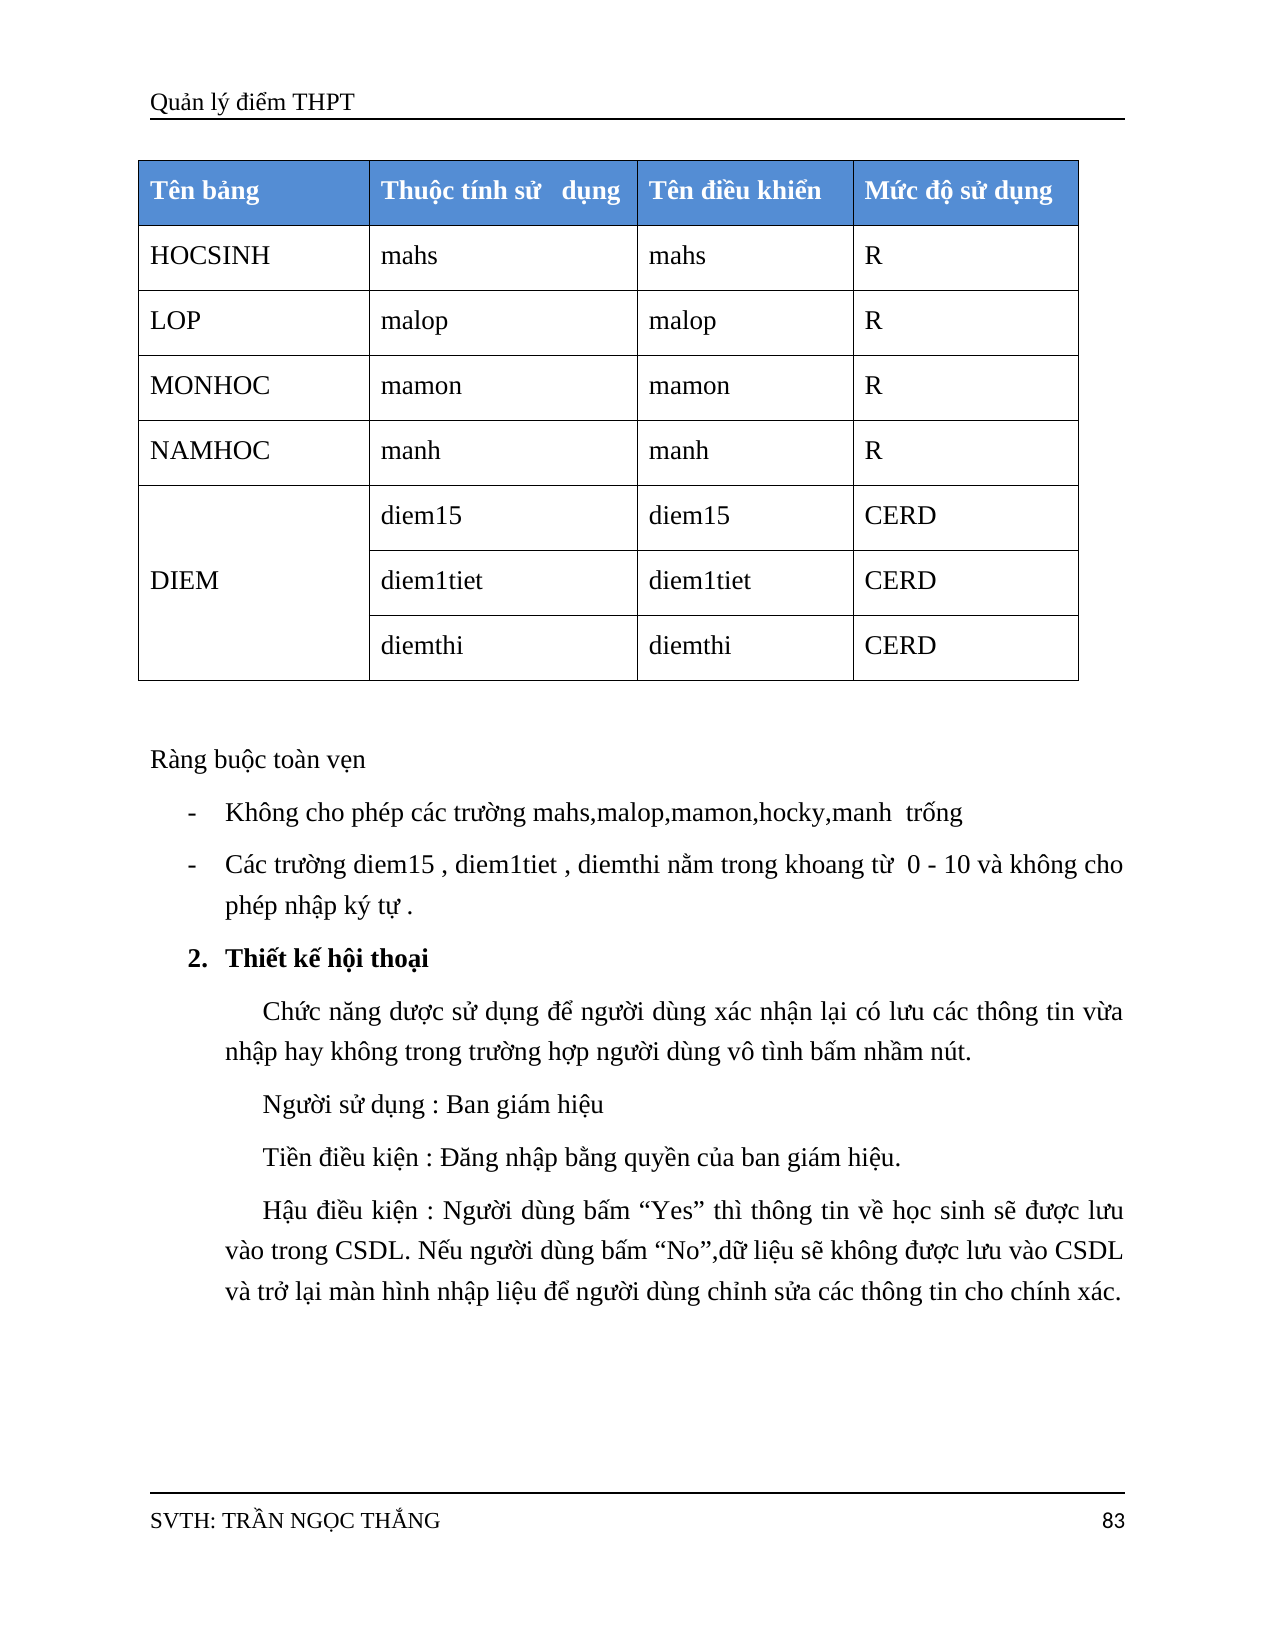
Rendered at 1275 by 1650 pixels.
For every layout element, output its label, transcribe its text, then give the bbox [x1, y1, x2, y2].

table_cell R [854, 421, 1078, 485]
table_header Tên điều khiển [638, 161, 853, 225]
table_cell MONHOC [139, 356, 369, 420]
text Người sử dụng : Ban giám hiệu [225, 1088, 1125, 1119]
table_cell CERD [854, 616, 1078, 680]
table_cell CERD [854, 486, 1078, 550]
table_cell mahs [370, 226, 637, 290]
text Tiền điều kiện : Đăng nhập bằng quyền của ban giám hiệu. [225, 1141, 1125, 1172]
table_cell manh [638, 421, 853, 485]
table_cell R [854, 356, 1078, 420]
table_cell DIEM [139, 486, 369, 680]
table_cell R [854, 291, 1078, 355]
table_cell mamon [370, 356, 637, 420]
text Ràng buộc toàn vẹn [150, 743, 1125, 774]
table_cell malop [638, 291, 853, 355]
list Không cho phép các trường mahs,malop,mamon,hocky,manh trống [187, 796, 1125, 827]
list Thiết kế hội thoại [150, 942, 1125, 973]
table_cell diem15 [370, 486, 637, 550]
table_cell diem15 [638, 486, 853, 550]
table_cell CERD [854, 551, 1078, 615]
table_cell diem1tiet [638, 551, 853, 615]
text Hậu điều kiện : Người dùng bấm “Yes” thì thông tin về học sinh sẽ được lưu vào trong CSDL. Nếu người dùng bấm “No”,dữ liệu sẽ không được lưu vào CSDL và trở lại màn hình nhập liệu để người dùng chỉnh sửa các thông tin cho chính xác. [225, 1194, 1125, 1306]
table_cell mamon [638, 356, 853, 420]
table_cell HOCSINH [139, 226, 369, 290]
table_cell malop [370, 291, 637, 355]
table_cell LOP [139, 291, 369, 355]
table_header Tên bảng [139, 161, 369, 225]
table_cell diemthi [370, 616, 637, 680]
table_cell manh [370, 421, 637, 485]
table_cell mahs [638, 226, 853, 290]
table_cell R [854, 226, 1078, 290]
text Chức năng dược sử dụng để người dùng xác nhận lại có lưu các thông tin vừa nhập hay không trong trường hợp người dùng vô tình bấm nhầm nút. [225, 995, 1125, 1066]
table_cell diem1tiet [370, 551, 637, 615]
table_cell NAMHOC [139, 421, 369, 485]
table_header Thuộc tính sử dụng [370, 161, 637, 225]
table_header Mức độ sử dụng [854, 161, 1078, 225]
table_cell diemthi [638, 616, 853, 680]
list Các trường diem15 , diem1tiet , diemthi nằm trong khoang từ 0 - 10 và không cho phép nhập ký tự . [187, 849, 1125, 920]
